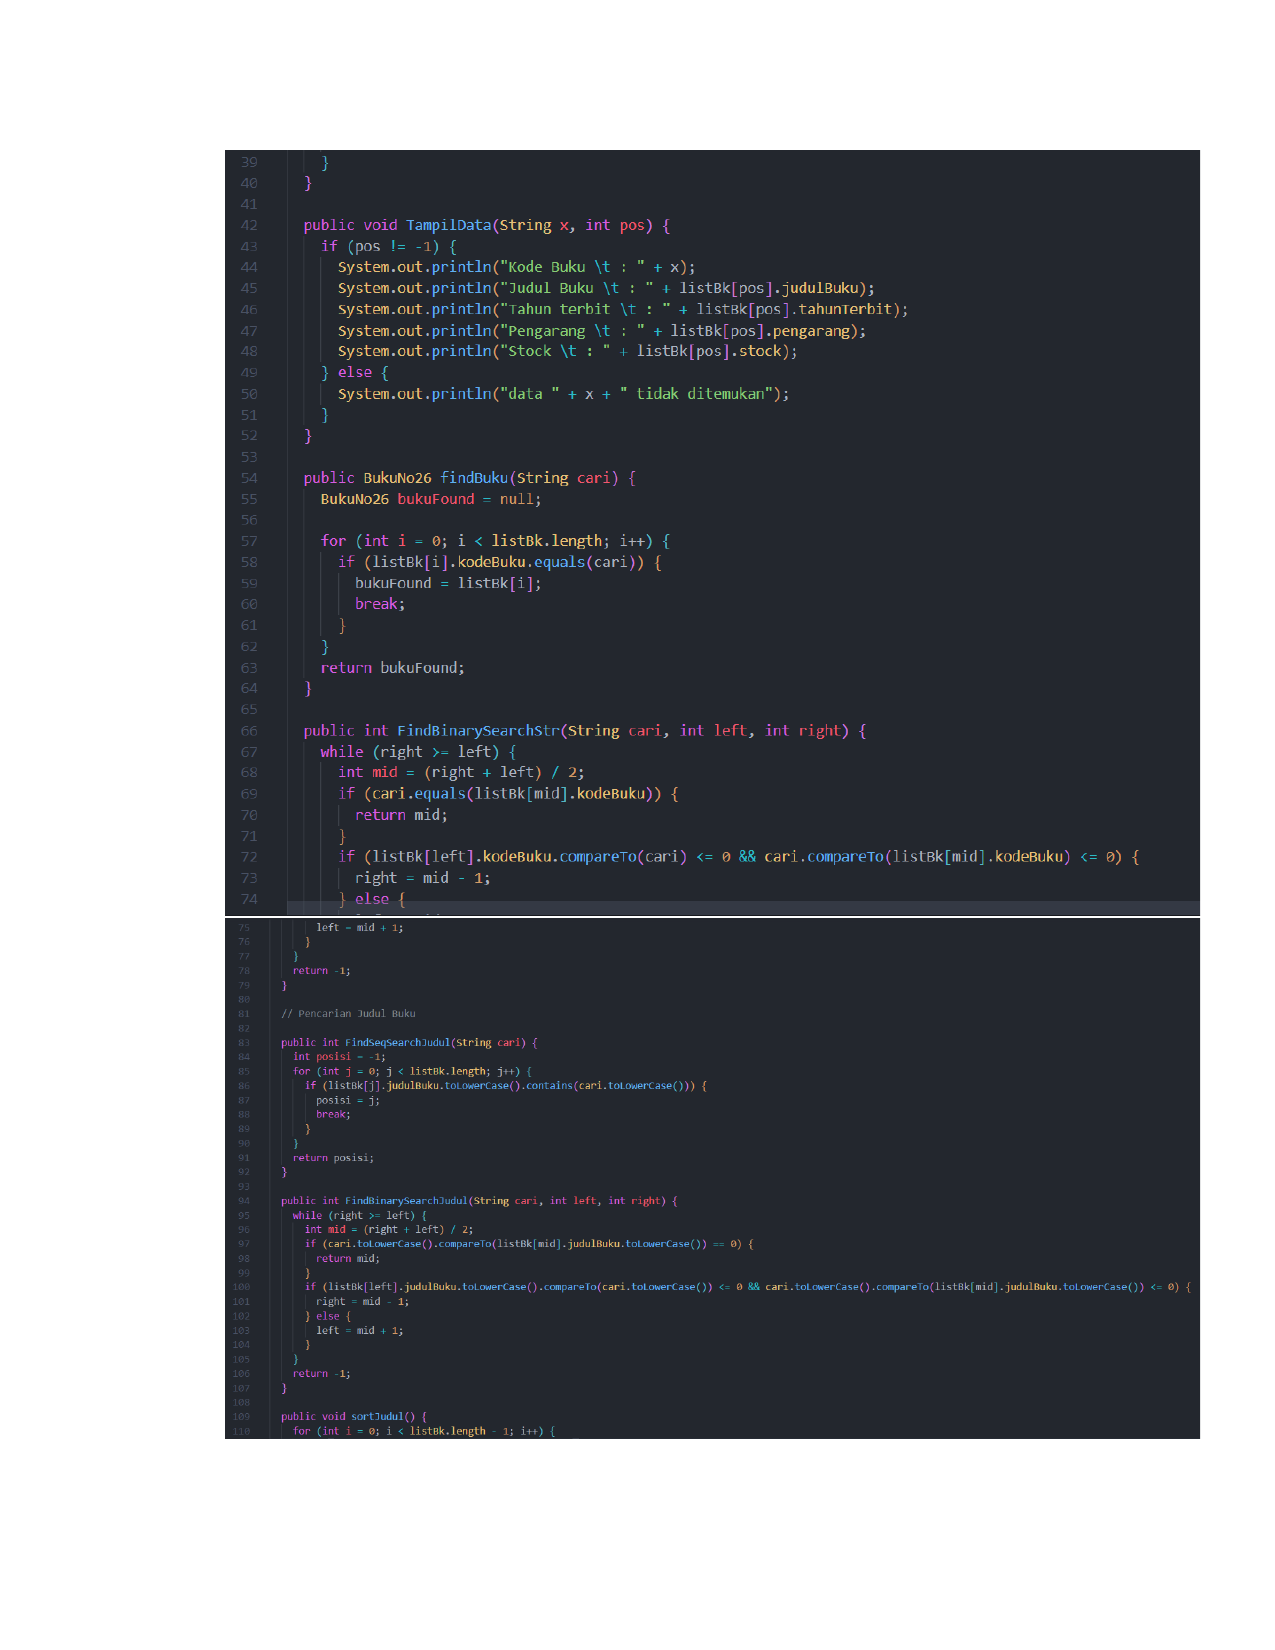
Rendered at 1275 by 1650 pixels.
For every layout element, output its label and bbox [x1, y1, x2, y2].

picture [225, 918, 1200, 1439]
picture [225, 150, 1200, 916]
